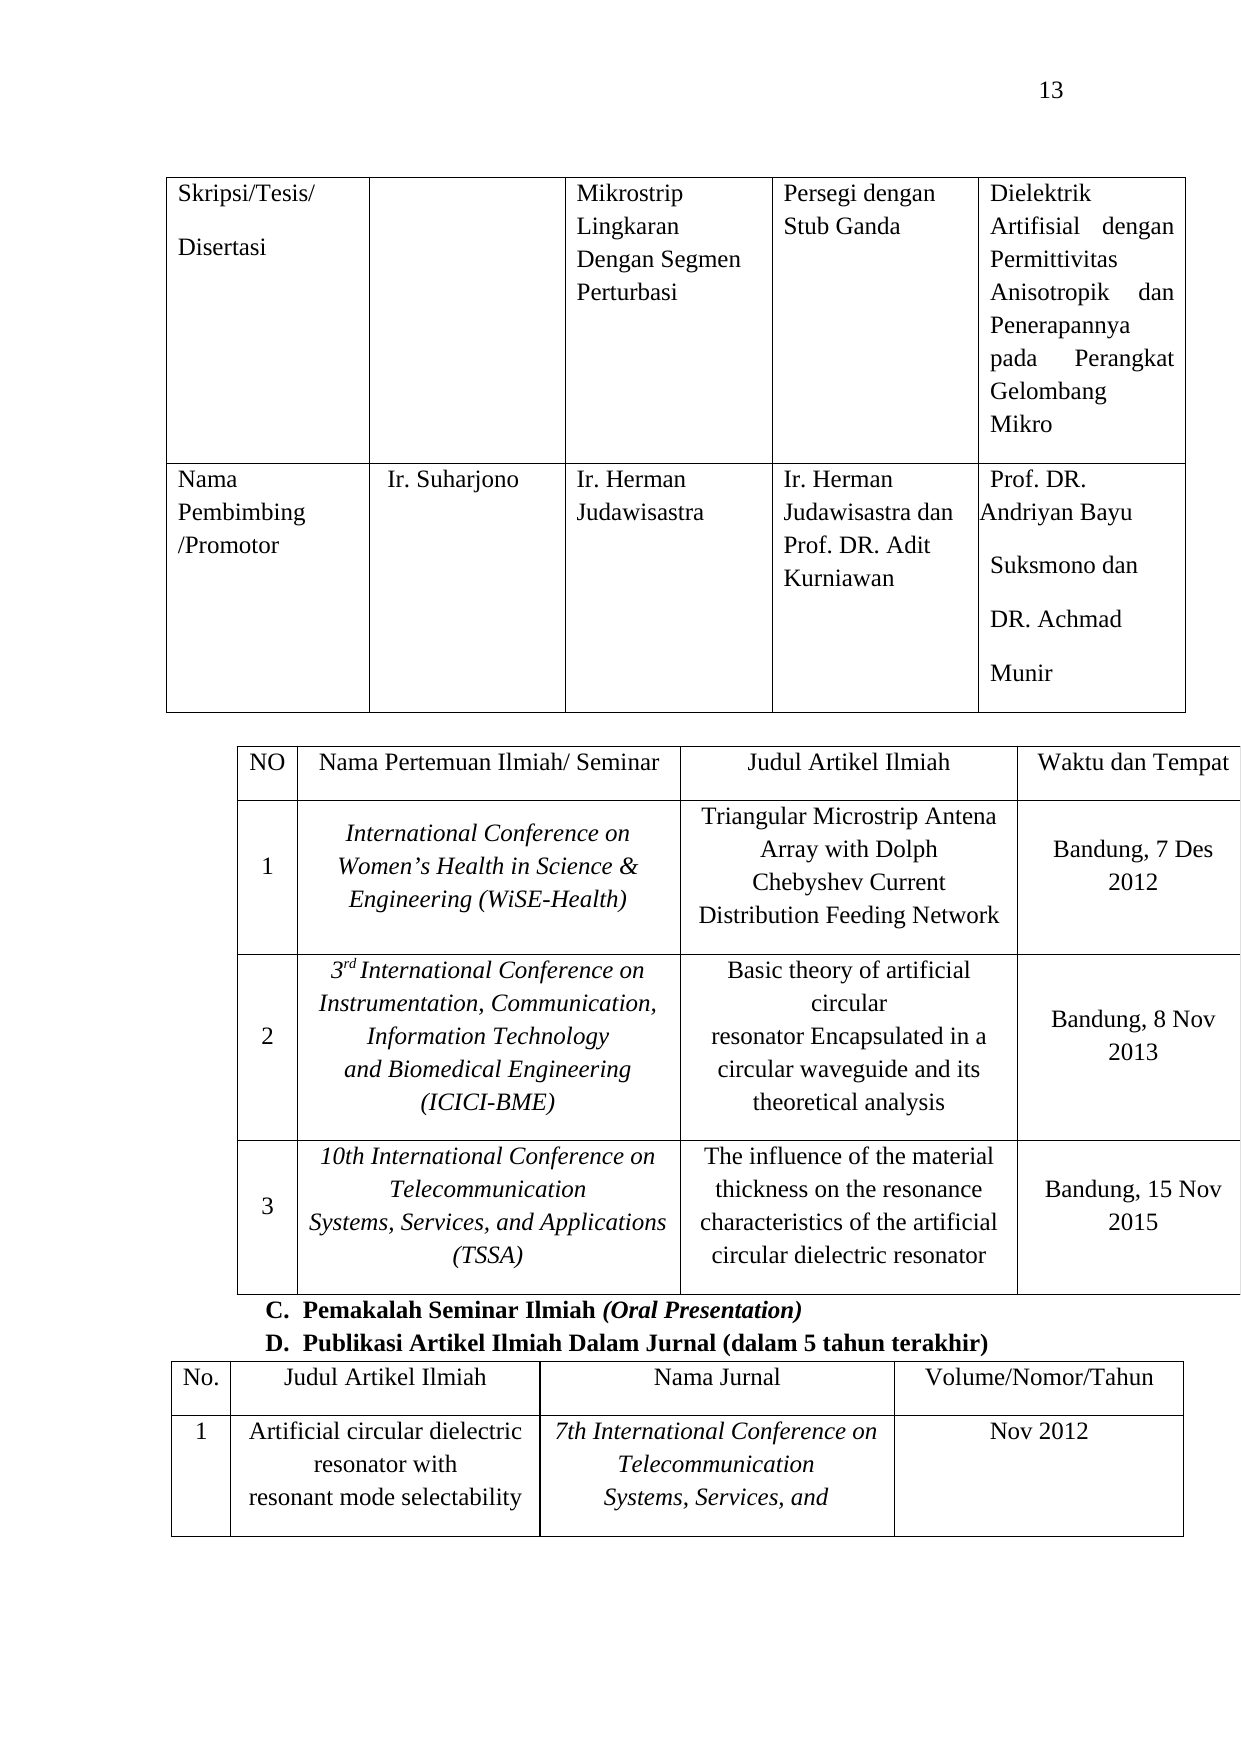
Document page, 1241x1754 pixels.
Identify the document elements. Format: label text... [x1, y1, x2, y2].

list Publikasi Artikel Ilmiah Dalam Jurnal (dalam 5 tahun terakhir) [265, 1328, 1063, 1357]
table_header Nama Pertemuan Ilmiah/ Seminar [298, 747, 680, 800]
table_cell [231, 1416, 539, 1536]
table_cell 1 [238, 801, 297, 954]
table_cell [370, 178, 565, 463]
table_cell Ir. Suharjono [370, 464, 565, 712]
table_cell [773, 178, 978, 463]
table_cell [979, 178, 1185, 463]
table_header Nama Jurnal [541, 1362, 894, 1415]
table_cell Bandung, 8 Nov 2013 [1018, 955, 1240, 1140]
table_cell Nov 2012 [895, 1416, 1183, 1536]
table_cell Nama Pembimbing /Promotor [167, 464, 369, 712]
table_cell Ir. Herman Judawisastra dan Prof. DR. Adit Kurniawan [773, 464, 978, 712]
table_header NO [238, 747, 297, 800]
table_cell 10th International Conference on Telecommunication Systems, Services, and Applications (TSSA) [298, 1141, 680, 1294]
table_cell Basic theory of artificial circular resonator Encapsulated in a circular waveguide and its theoretical analysis [681, 955, 1017, 1140]
table_cell International Conference on Women’s Health in Science & Engineering (WiSE-Health) [298, 801, 680, 954]
table_cell 2 [238, 955, 297, 1140]
list Pemakalah Seminar Ilmiah (Oral Presentation) [265, 1295, 1063, 1324]
table_cell Ir. Herman Judawisastra [566, 464, 772, 712]
table_cell Bandung, 7 Des 2012 [1018, 801, 1240, 954]
table_cell 3 [238, 1141, 297, 1294]
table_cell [566, 178, 772, 463]
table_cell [167, 178, 369, 463]
table_cell 3rd International Conference on Instrumentation, Communication, Information Technology and Biomedical Engineering (ICICI-BME) [298, 955, 680, 1140]
table_header No. [172, 1362, 230, 1415]
table_header Volume/Nomor/Tahun [895, 1362, 1183, 1415]
table_cell Triangular Microstrip Antena Array with Dolph Chebyshev Current Distribution Feeding Network [681, 801, 1017, 954]
table_cell Bandung, 15 Nov 2015 [1018, 1141, 1240, 1294]
table_header Judul Artikel Ilmiah [681, 747, 1017, 800]
table_header Judul Artikel Ilmiah [231, 1362, 539, 1415]
table_cell The influence of the material thickness on the resonance characteristics of the artificial circular dielectric resonator [681, 1141, 1017, 1294]
table_cell Prof. DR. Andriyan Bayu Suksmono dan DR. Achmad Munir [979, 464, 1185, 712]
table_cell 1 [172, 1416, 230, 1536]
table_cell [541, 1416, 894, 1536]
table_header Waktu dan Tempat [1018, 747, 1240, 800]
